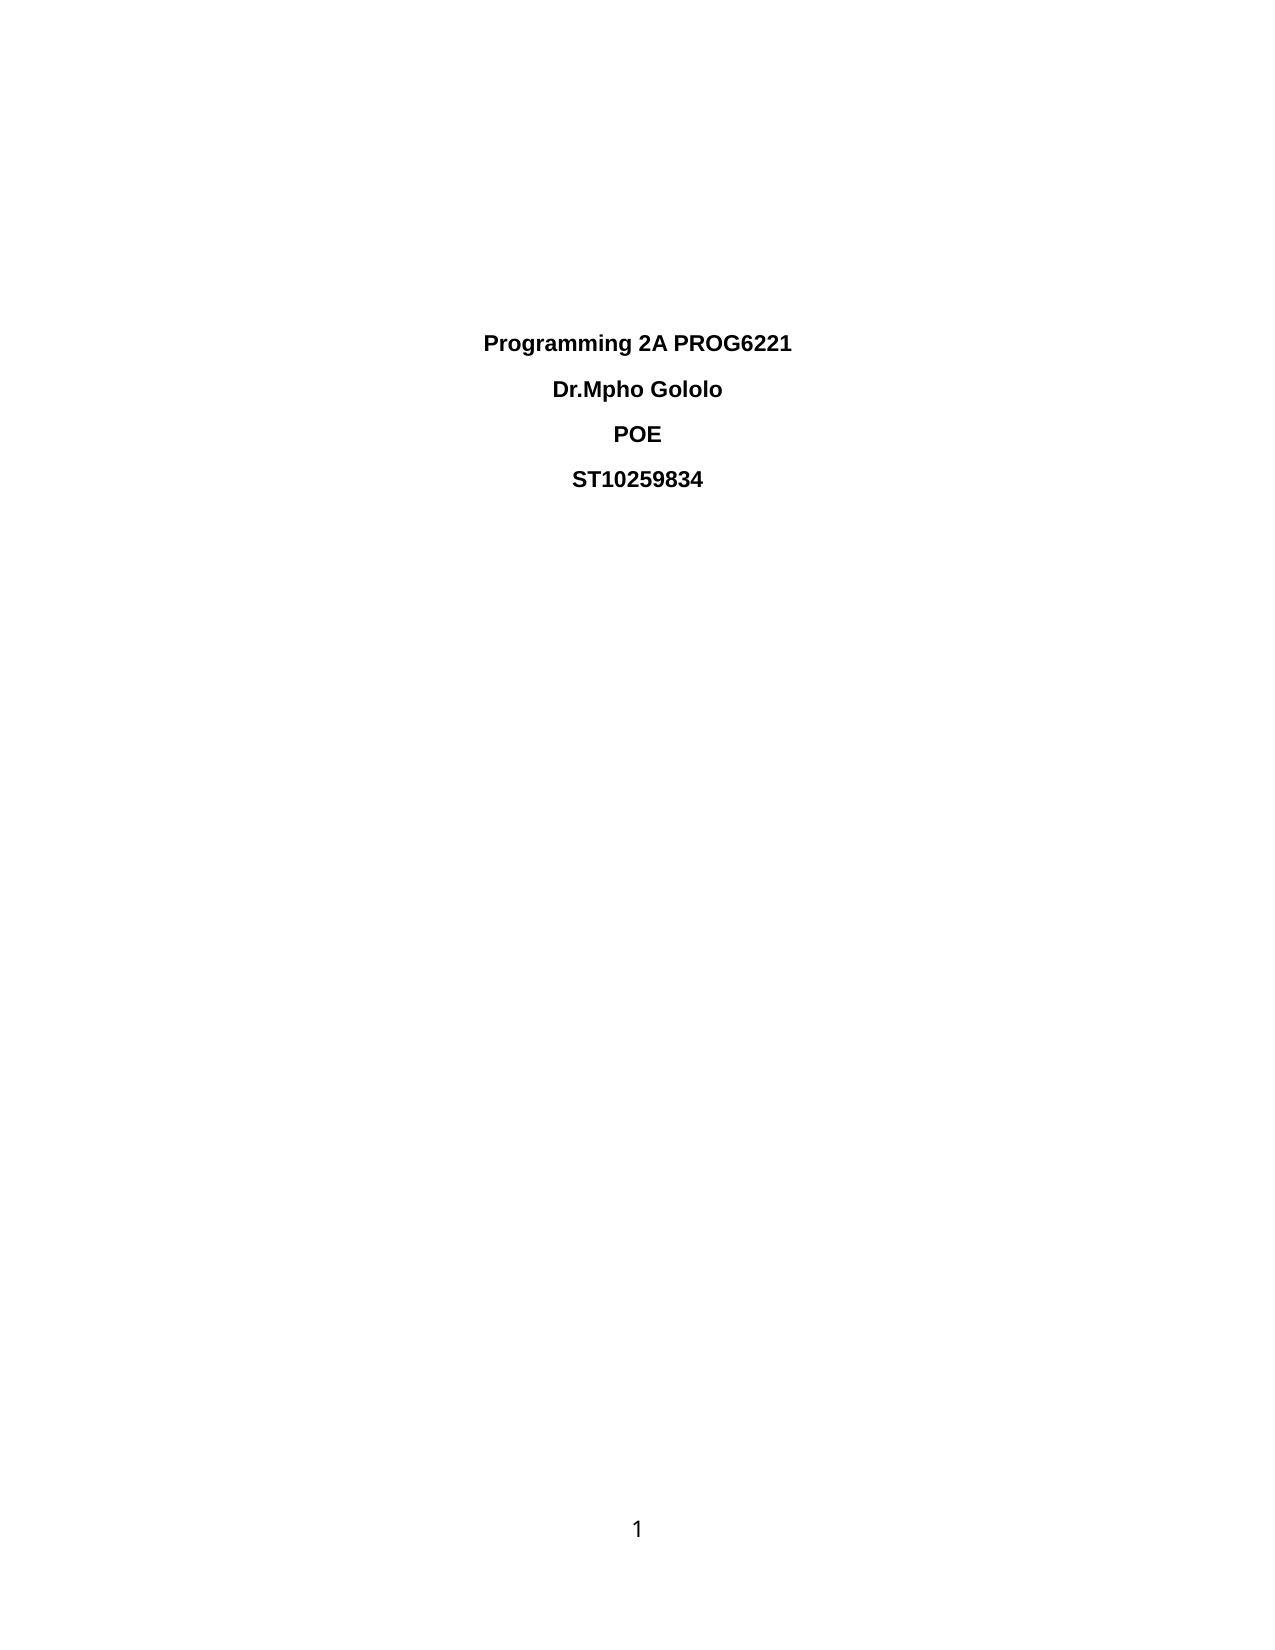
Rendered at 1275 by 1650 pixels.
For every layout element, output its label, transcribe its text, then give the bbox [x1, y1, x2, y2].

text Dr.Mpho Gololo [150, 376, 1125, 402]
text POE [150, 421, 1125, 447]
text Programming 2A PROG6221 [150, 330, 1125, 357]
text ST10259834 [150, 466, 1125, 492]
